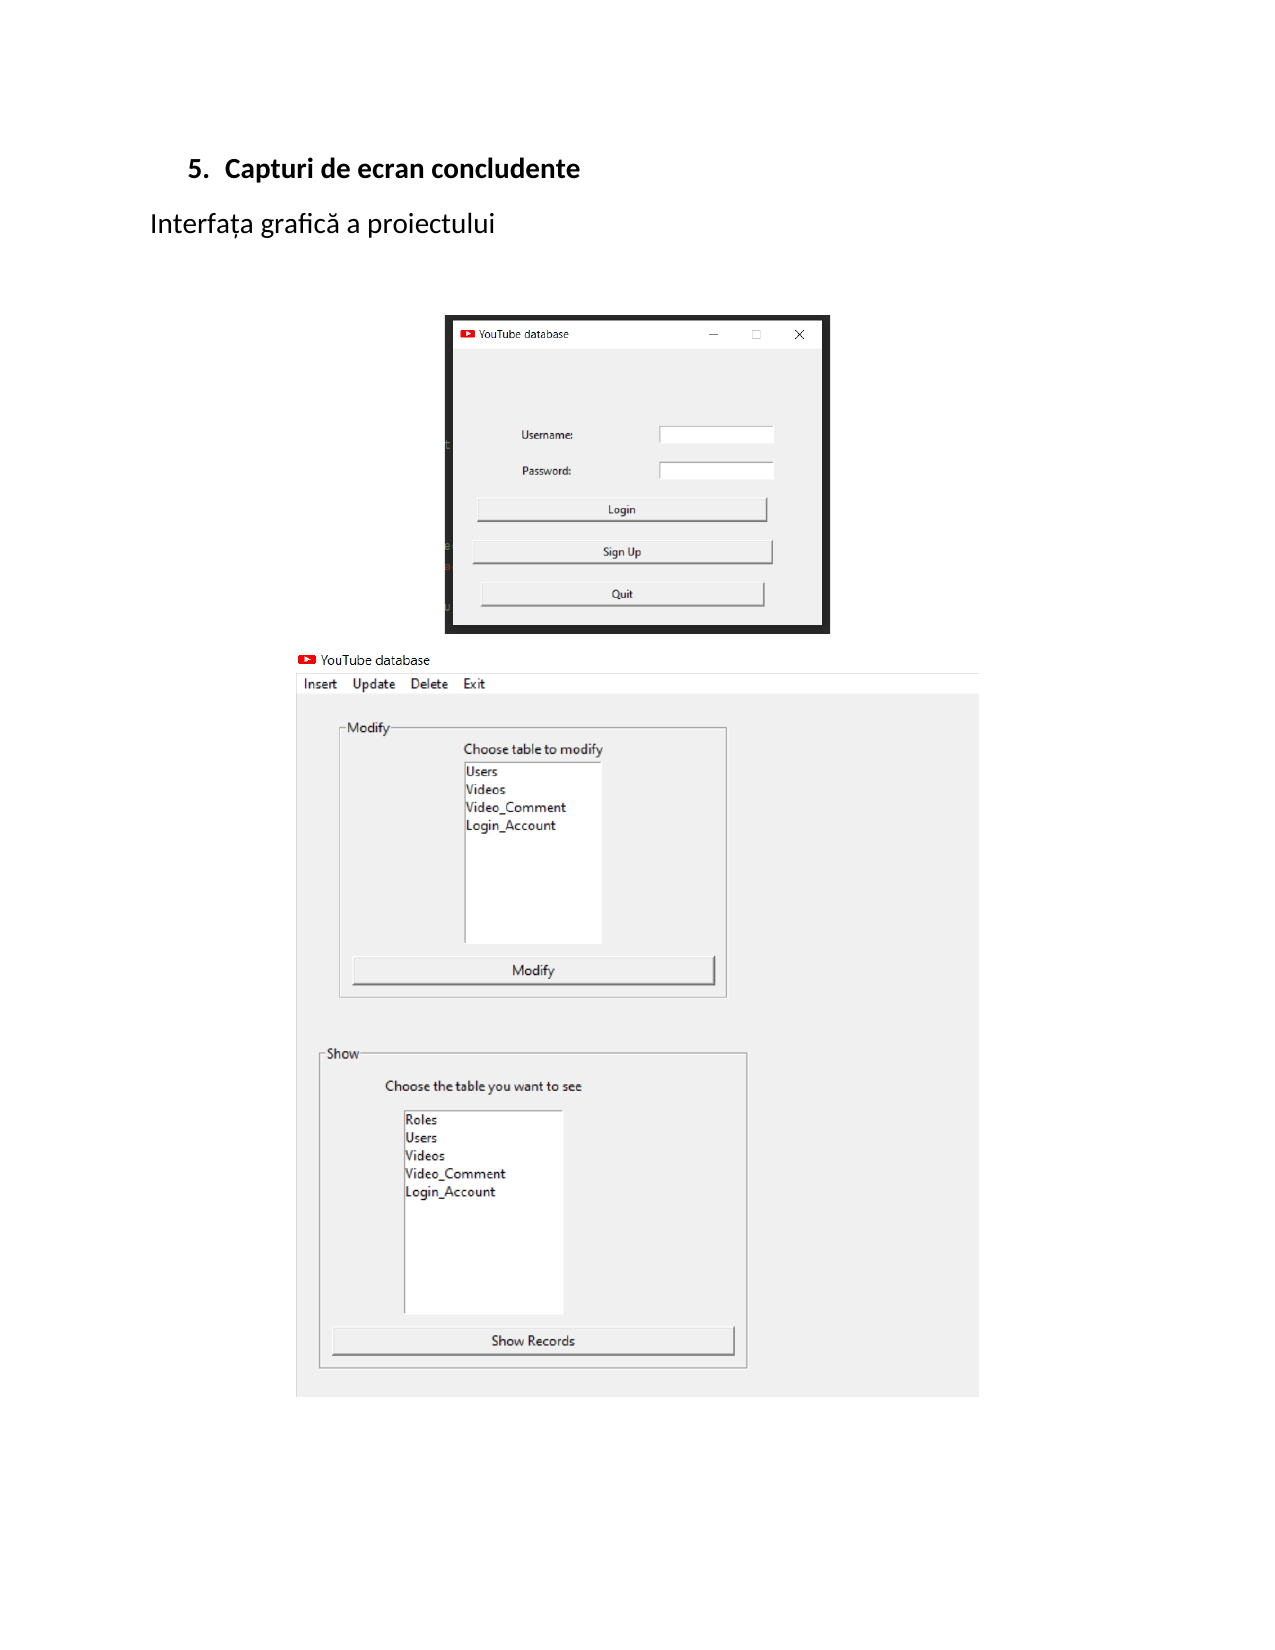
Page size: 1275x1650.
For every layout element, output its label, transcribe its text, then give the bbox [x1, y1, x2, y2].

list Capturi de ecran concludente [187, 150, 1125, 186]
picture [296, 652, 979, 1397]
picture [444, 315, 831, 634]
text Interfața grafică a proiectului [150, 205, 1125, 241]
